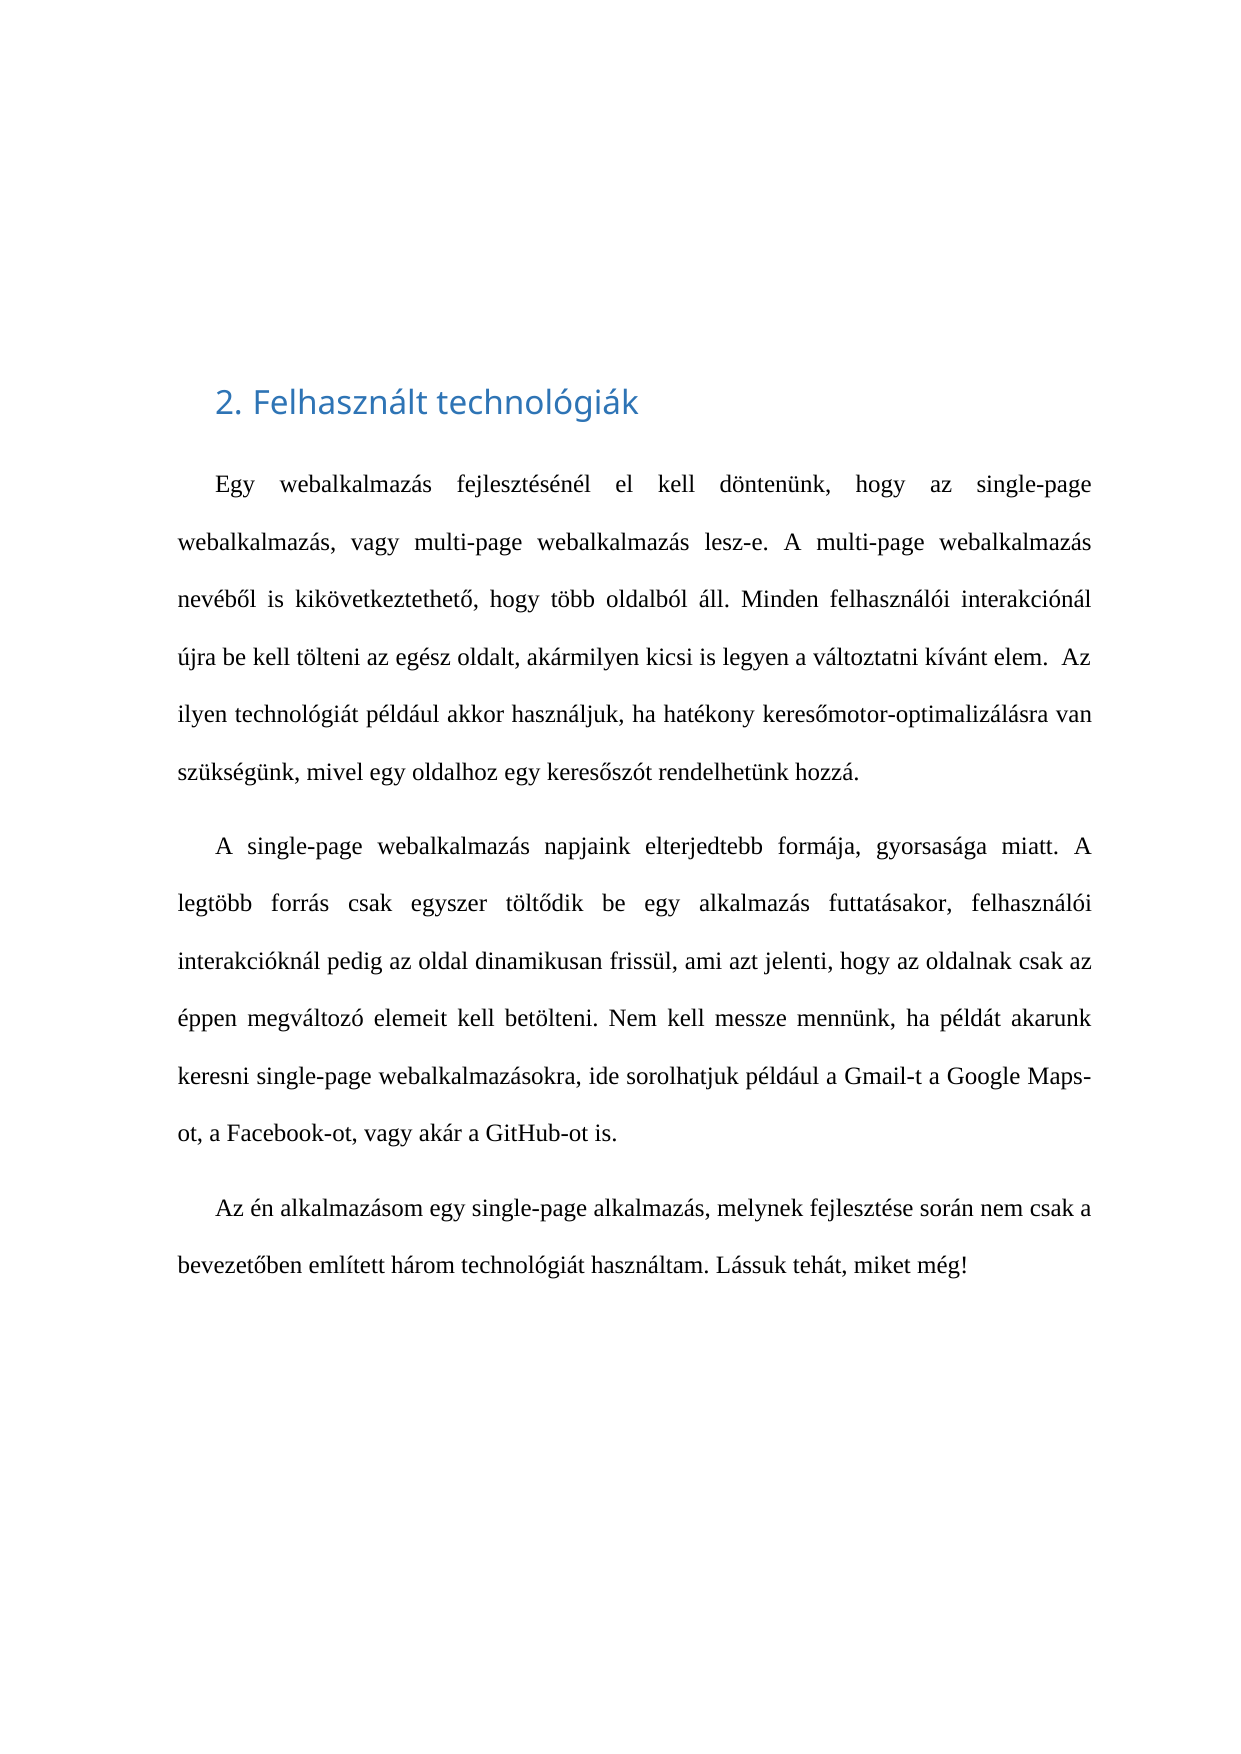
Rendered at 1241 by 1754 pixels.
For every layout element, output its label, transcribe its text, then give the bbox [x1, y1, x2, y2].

text A single-page webalkalmazás napjaink elterjedtebb formája, gyorsasága miatt. A legtöbb forrás csak egyszer töltődik be egy alkalmazás futtatásakor, felhasználói interakcióknál pedig az oldal dinamikusan frissül, ami azt jelenti, hogy az oldalnak csak az éppen megváltozó elemeit kell betölteni. Nem kell messze mennünk, ha példát akarunk keresni single-page webalkalmazásokra, ide sorolhatjuk például a Gmail-t a Google Maps-ot, a Facebook-ot, vagy akár a GitHub-ot is. [177, 831, 1092, 1147]
subtitle Felhasznált technológiák [215, 378, 1092, 424]
text Egy webalkalmazás fejlesztésénél el kell döntenünk, hogy az single-page webalkalmazás, vagy multi-page webalkalmazás lesz-e. A multi-page webalkalmazás nevéből is kikövetkeztethető, hogy több oldalból áll. Minden felhasználói interakciónál újra be kell tölteni az egész oldalt, akármilyen kicsi is legyen a változtatni kívánt elem. Az ilyen technológiát például akkor használjuk, ha hatékony keresőmotor-optimalizálásra van szükségünk, mivel egy oldalhoz egy keresőszót rendelhetünk hozzá. [177, 469, 1092, 786]
